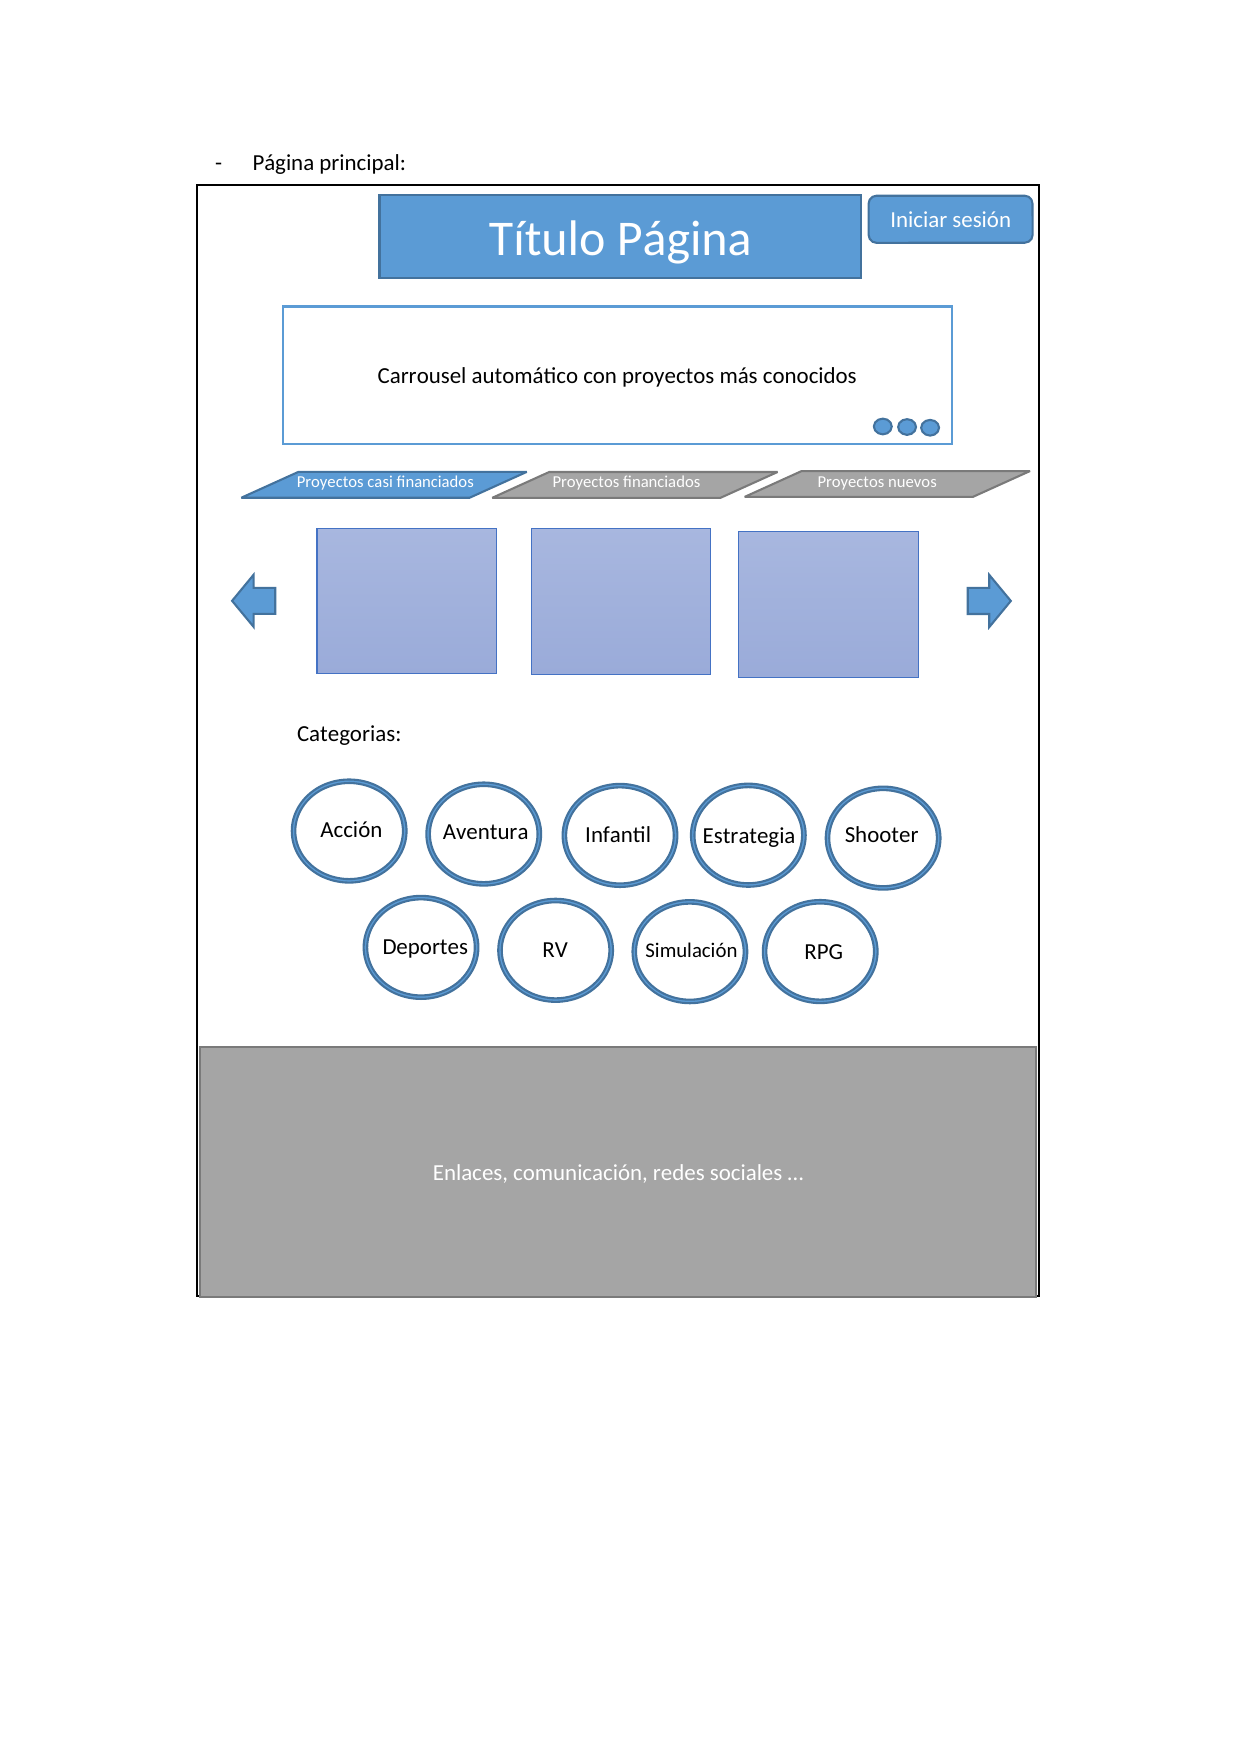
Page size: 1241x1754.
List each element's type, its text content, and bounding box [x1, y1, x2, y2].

list Página principal: [215, 148, 1063, 176]
